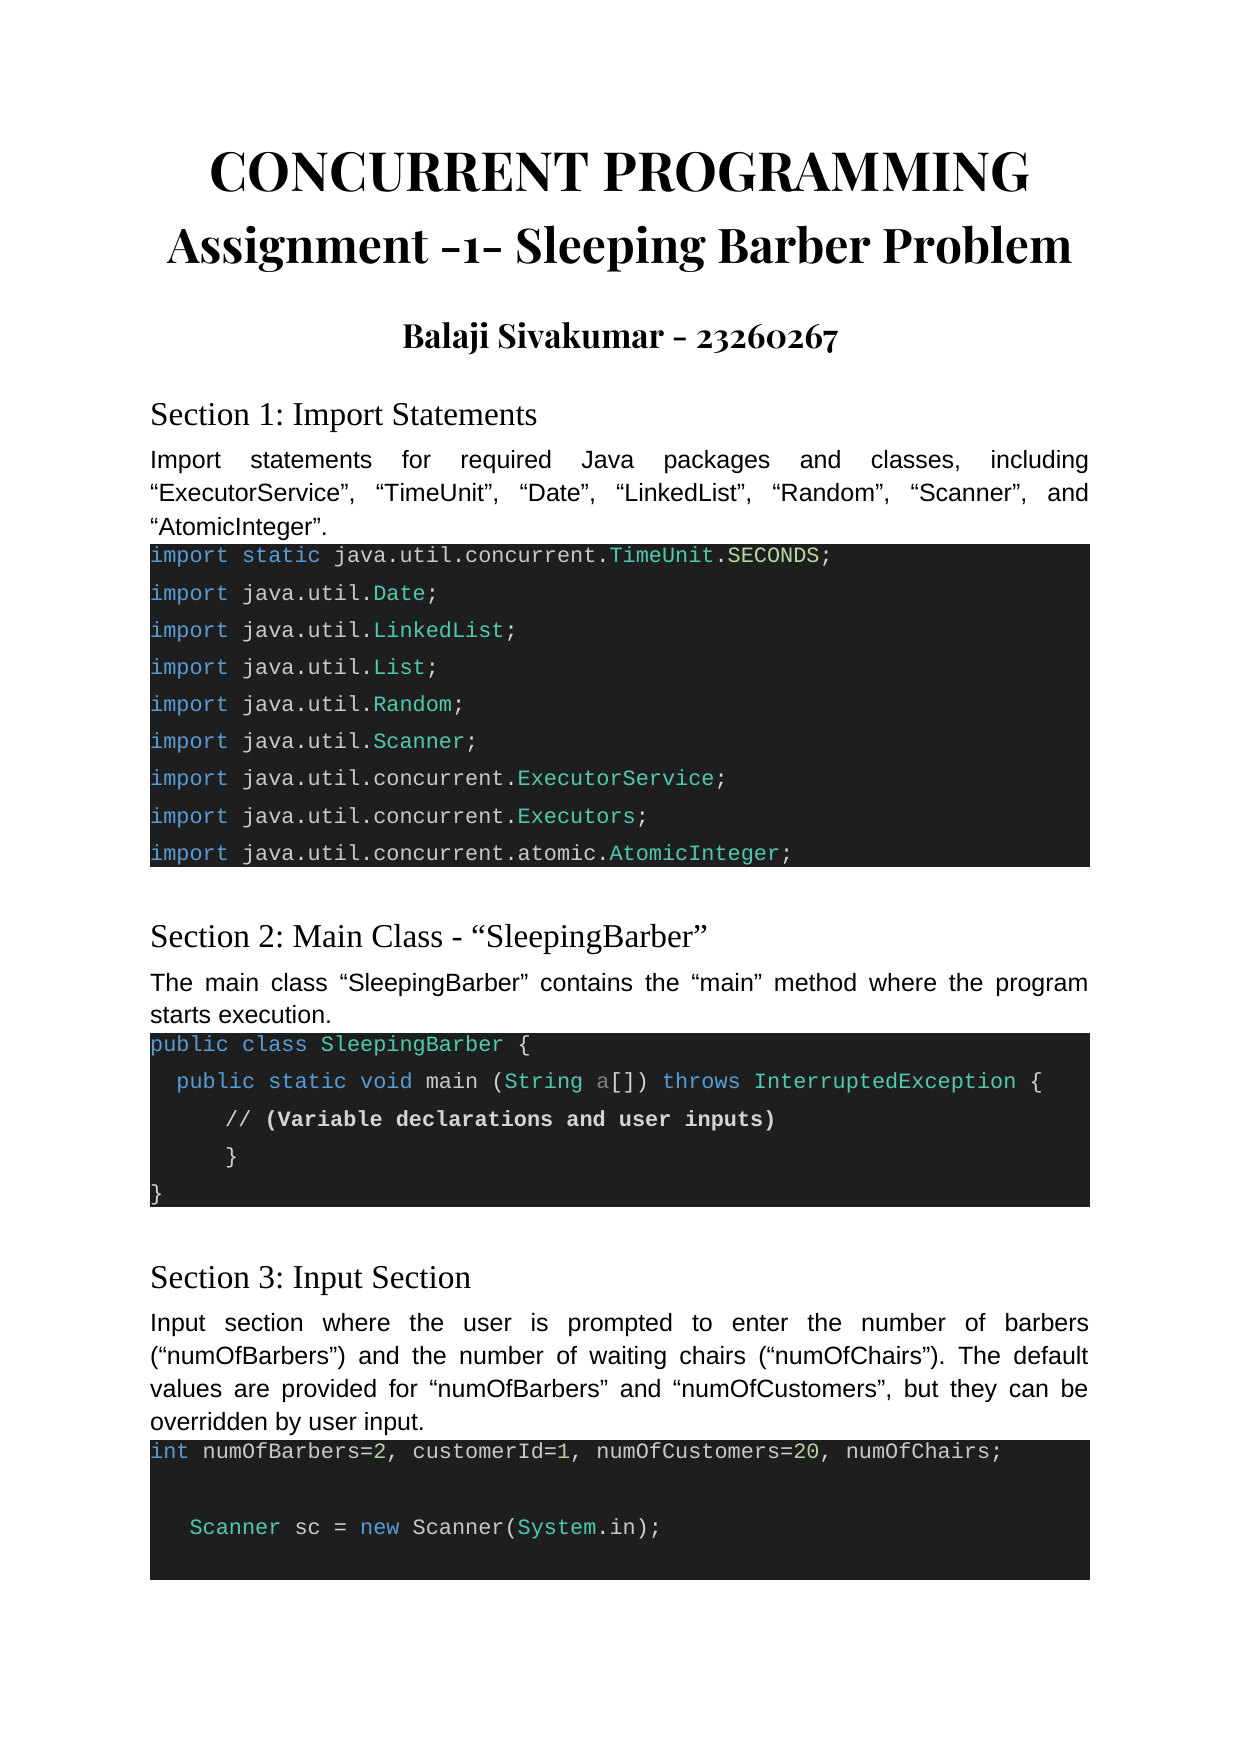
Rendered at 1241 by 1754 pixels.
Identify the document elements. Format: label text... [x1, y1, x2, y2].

text Scanner sc = new Scanner(System.in); [150, 1517, 1090, 1541]
text import java.util.concurrent.Executors; [150, 805, 1090, 829]
subtitle Section 1: Import Statements [150, 394, 1090, 433]
text import java.util.List; [150, 656, 1090, 681]
text import java.util.concurrent.ExecutorService; [150, 768, 1090, 792]
subtitle Section 3: Input Section [150, 1257, 1090, 1295]
text Input section where the user is prompted to enter the number of barbers (“numOfBarbers”) and the number of waiting chairs (“numOfChairs”). The default values are provided for “numOfBarbers” and “numOfCustomers”, but they can be overridden by user input. [150, 1308, 1090, 1436]
text // (Variable declarations and user inputs) [150, 1108, 1090, 1133]
text int numOfBarbers=2, customerId=1, numOfCustomers=20, numOfChairs; [150, 1440, 1090, 1465]
text import java.util.Random; [150, 693, 1090, 718]
text import java.util.Date; [150, 582, 1090, 606]
text import java.util.LinkedList; [150, 619, 1090, 644]
text import static java.util.concurrent.TimeUnit.SECONDS; [150, 544, 1090, 569]
text public class SleepingBarber { [150, 1033, 1090, 1058]
subtitle Section 2: Main Class - “SleepingBarber” [150, 917, 1090, 955]
text Import statements for required Java packages and classes, including “ExecutorService”, “TimeUnit”, “Date”, “LinkedList”, “Random”, “Scanner”, and “AtomicInteger”. [150, 445, 1090, 540]
text import java.util.Scanner; [150, 730, 1090, 755]
title Assignment -1- Sleeping Barber Problem [150, 211, 1090, 275]
text import java.util.concurrent.atomic.AtomicInteger; [150, 842, 1090, 867]
subtitle Balaji Sivakumar - 23260267 [150, 313, 1090, 357]
text public static void main (String a[]) throws InterruptedException { [150, 1071, 1090, 1096]
text } [150, 1182, 1090, 1207]
title CONCURRENT PROGRAMMING [150, 133, 1090, 205]
text } [150, 1145, 1090, 1170]
text The main class “SleepingBarber” contains the “main” method where the program starts execution. [150, 967, 1090, 1029]
